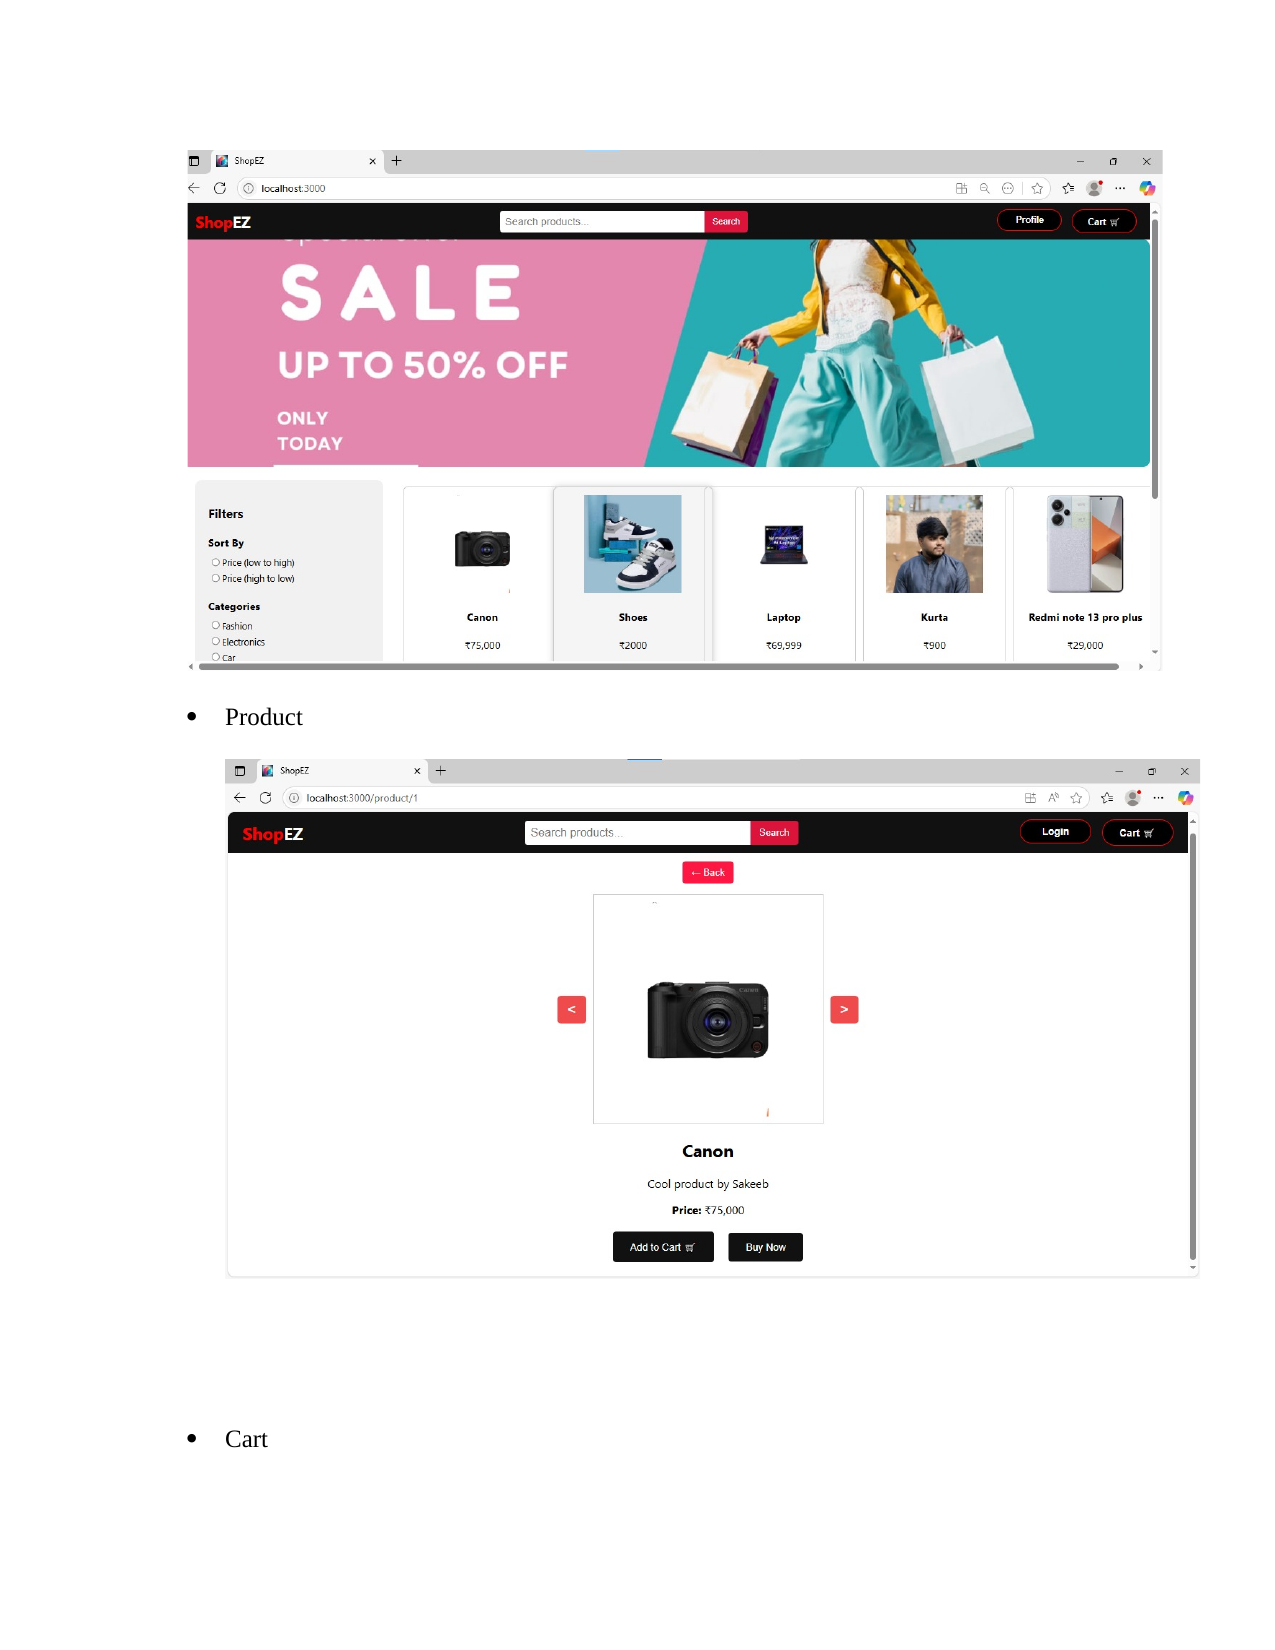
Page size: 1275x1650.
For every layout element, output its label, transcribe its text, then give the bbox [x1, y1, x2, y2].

list Cart [187, 1424, 1125, 1453]
picture [225, 759, 1200, 1279]
picture [187, 150, 1163, 671]
list Product [187, 702, 1125, 730]
